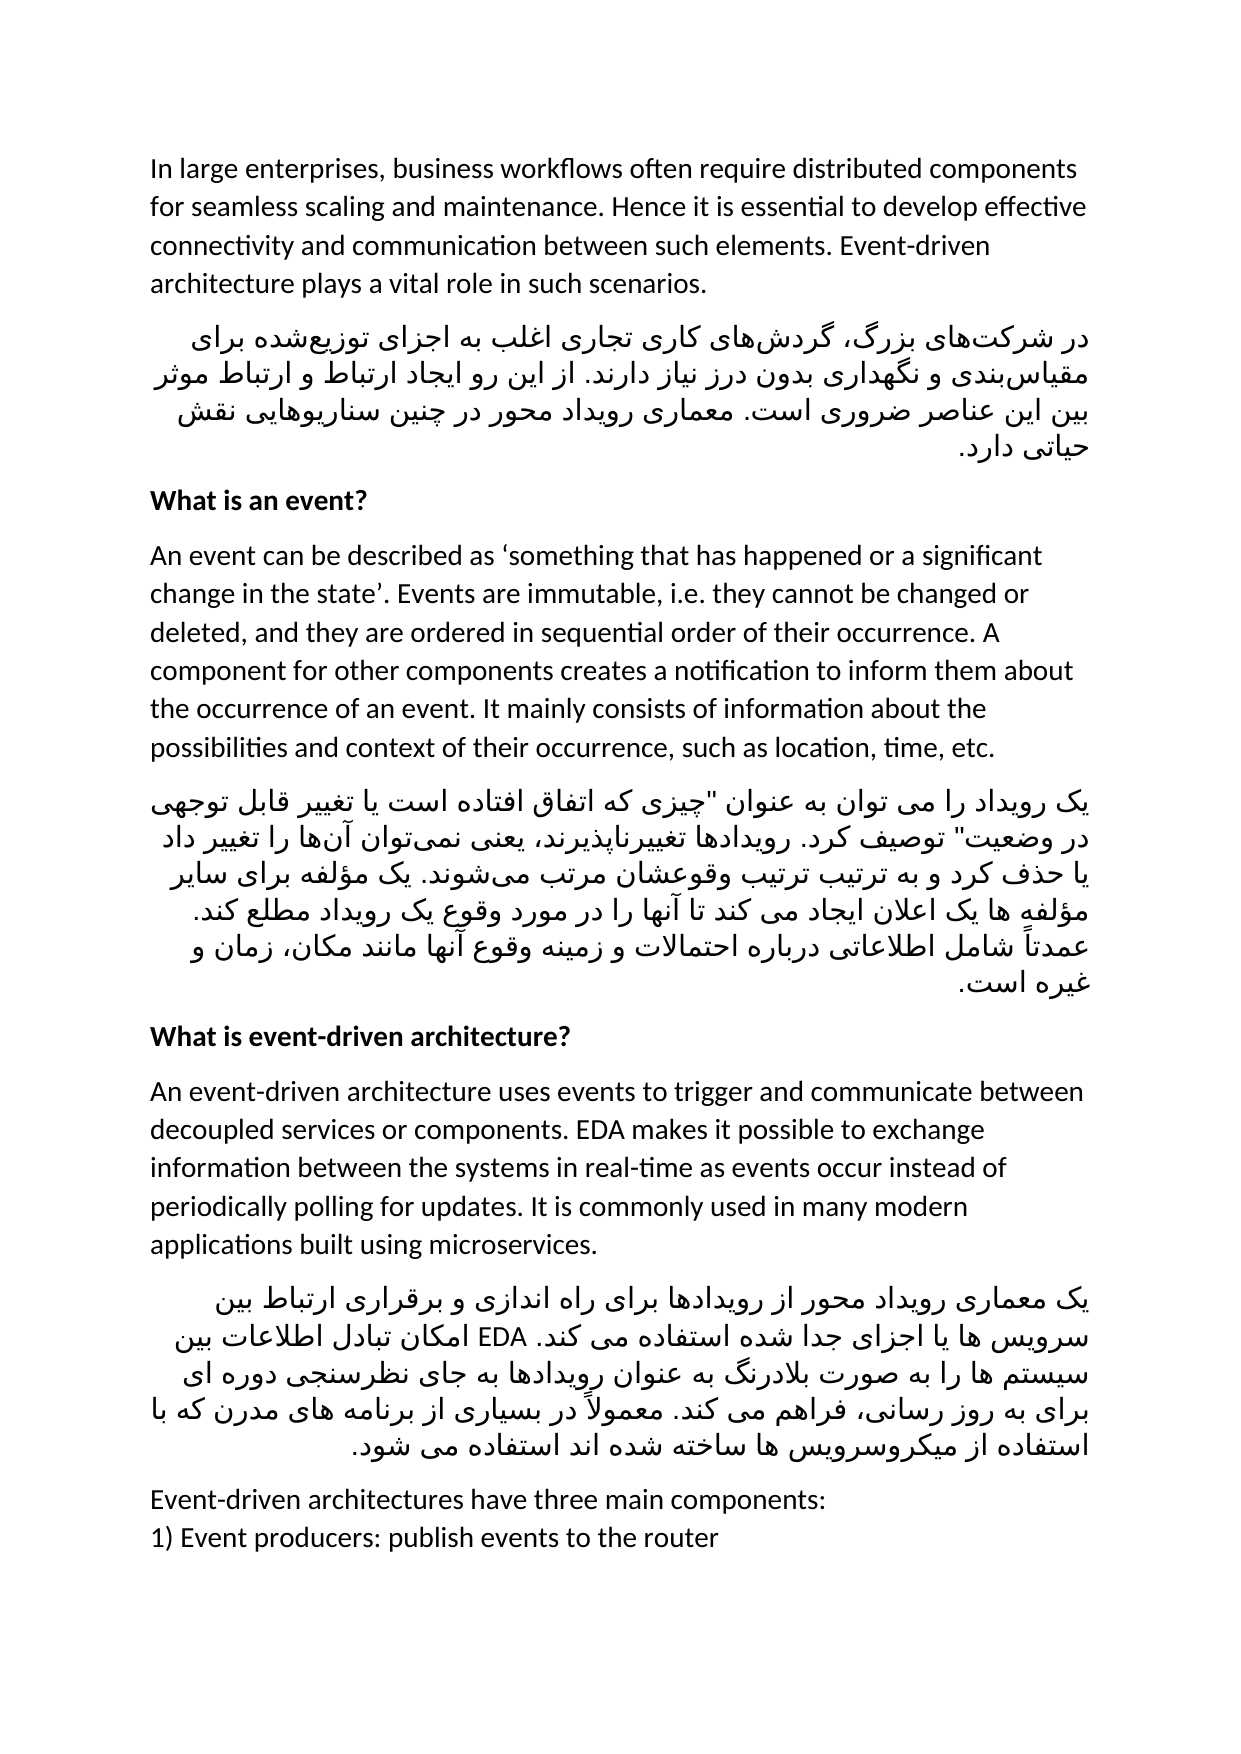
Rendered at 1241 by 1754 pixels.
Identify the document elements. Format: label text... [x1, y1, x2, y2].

text در شرکت‌های بزرگ، گردش‌های کاری تجاری اغلب به اجزای توزیع‌شده برای مقیاس‌بندی و نگهداری بدون درز نیاز دارند. از این رو ایجاد ارتباط و ارتباط موثر بین این عناصر ضروری است. معماری رویداد محور در چنین سناریوهایی نقش حیاتی دارد. [150, 320, 1090, 462]
text An event-driven architecture uses events to trigger and communicate between decoupled services or components. EDA makes it possible to exchange information between the systems in real-time as events occur instead of periodically polling for updates. It is commonly used in many modern applications built using microservices. [150, 1073, 1090, 1262]
text In large enterprises, business workflows often require distributed components for seamless scaling and maintenance. Hence it is essential to develop effective connectivity and communication between such elements. Event-driven architecture plays a vital role in such scenarios. [150, 150, 1090, 301]
text What is an event? [150, 482, 1090, 517]
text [150, 1481, 1090, 1555]
text An event can be described as ‘something that has happened or a significant change in the state’. Events are immutable, i.e. they cannot be changed or deleted, and they are ordered in sequential order of their occurrence. A component for other components creates a notification to inform them about the occurrence of an event. It mainly consists of information about the possibilities and context of their occurrence, such as location, time, etc. [150, 537, 1090, 764]
text یک رویداد را می توان به عنوان "چیزی که اتفاق افتاده است یا تغییر قابل توجهی در وضعیت" توصیف کرد. رویدادها تغییرناپذیرند، یعنی نمی‌توان آن‌ها را تغییر داد یا حذف کرد و به ترتیب ترتیب وقوعشان مرتب می‌شوند. یک مؤلفه برای سایر مؤلفه ها یک اعلان ایجاد می کند تا آنها را در مورد وقوع یک رویداد مطلع کند. عمدتاً شامل اطلاعاتی درباره احتمالات و زمینه وقوع آنها مانند مکان، زمان و غیره است. [150, 784, 1090, 998]
text What is event-driven architecture? [150, 1018, 1090, 1053]
text یک معماری رویداد محور از رویدادها برای راه اندازی و برقراری ارتباط بین سرویس ها یا اجزای جدا شده استفاده می کند. EDA امکان تبادل اطلاعات بین سیستم ها را به صورت بلادرنگ به عنوان رویدادها به جای نظرسنجی دوره ای برای به روز رسانی، فراهم می کند. معمولاً در بسیاری از برنامه های مدرن که با استفاده از میکروسرویس ها ساخته شده اند استفاده می شود. [150, 1282, 1090, 1462]
